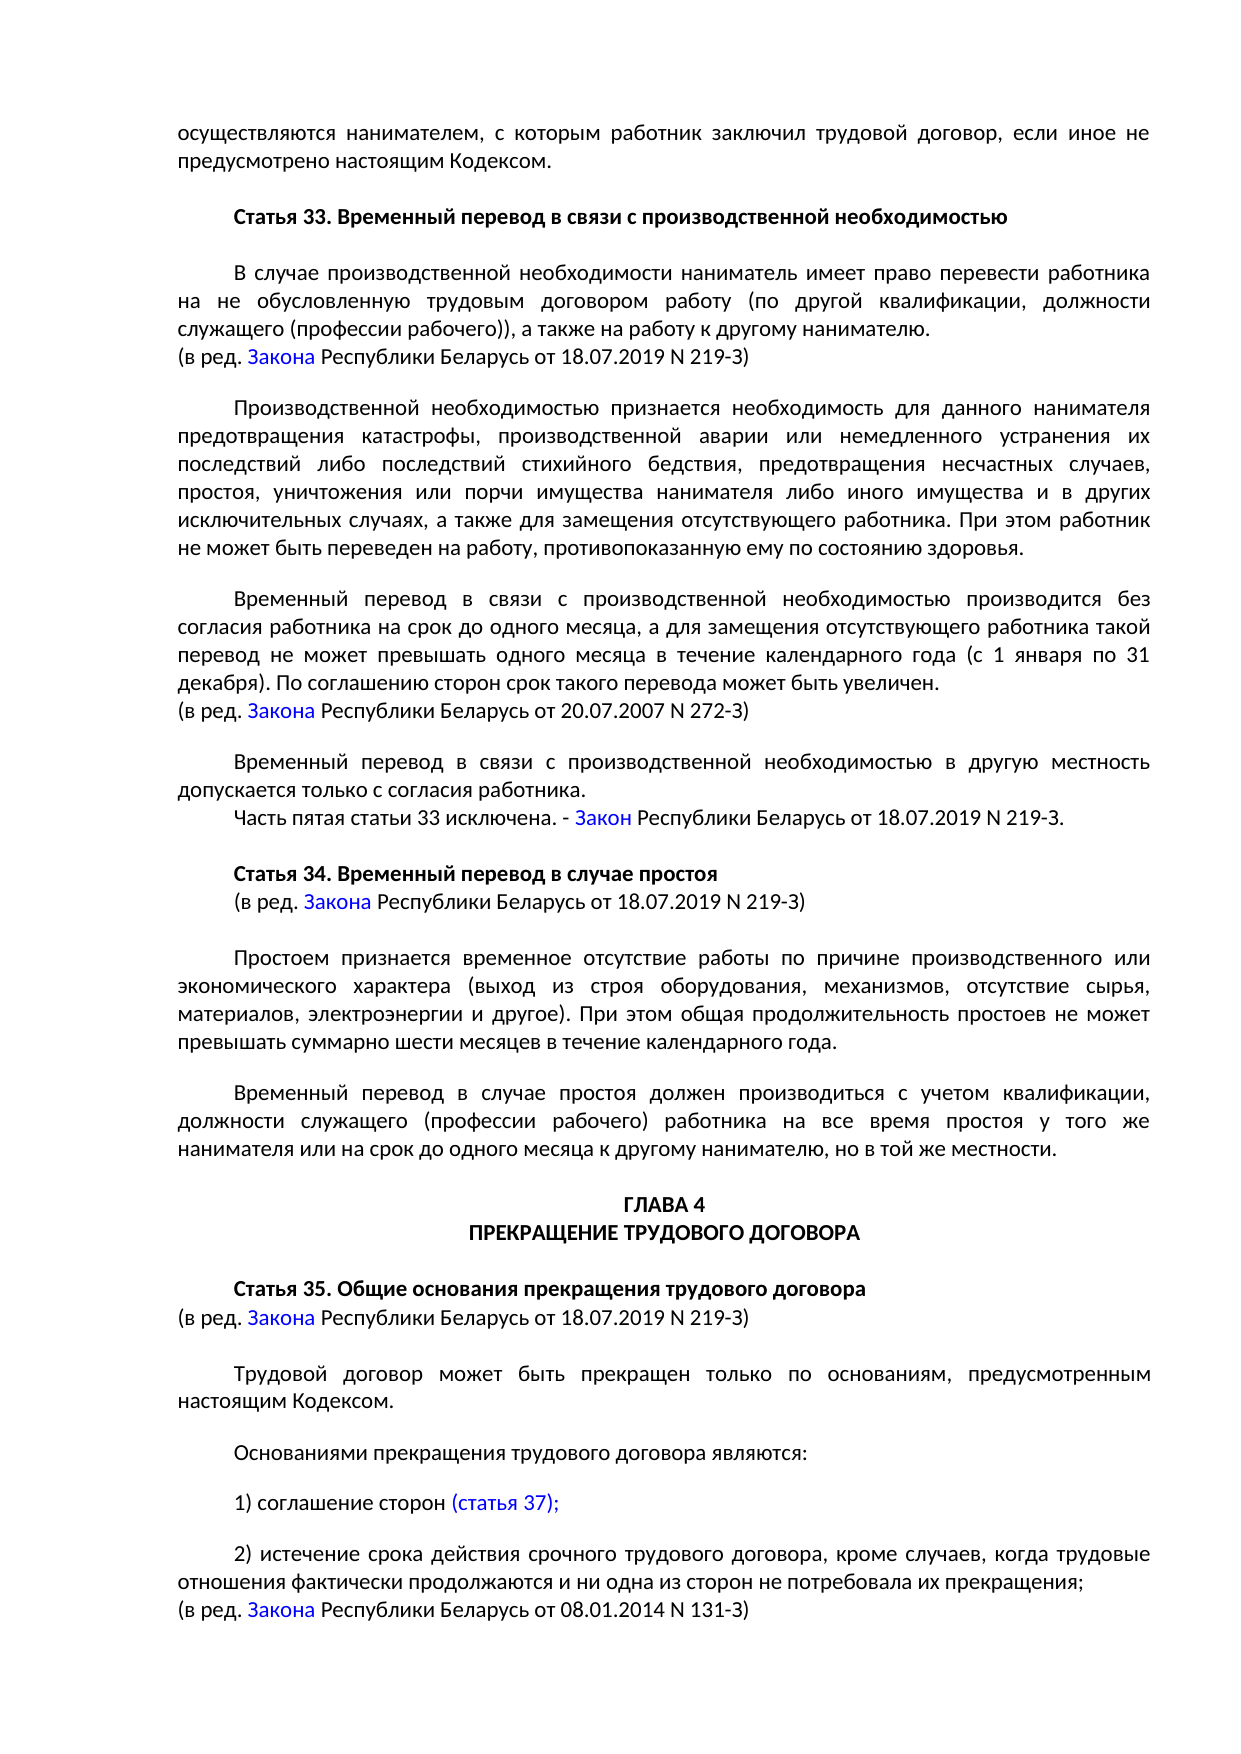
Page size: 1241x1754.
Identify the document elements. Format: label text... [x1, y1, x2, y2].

text Временный перевод в связи с производственной необходимостью производится без согласия работника на срок до одного месяца, а для замещения отсутствующего работника такой перевод не может превышать одного месяца в течение календарного года (с 1 января по 31 декабря). По соглашению сторон срок такого перевода может быть увеличен. [177, 584, 1152, 696]
text Основаниями прекращения трудового договора являются: [177, 1438, 1152, 1466]
text Производственной необходимостью признается необходимость для данного нанимателя предотвращения катастрофы, производственной аварии или немедленного устранения их последствий либо последствий стихийного бедствия, предотвращения несчастных случаев, простоя, уничтожения или порчи имущества нанимателя либо иного имущества и в других исключительных случаях, а также для замещения отсутствующего работника. При этом работник не может быть переведен на работу, противопоказанную ему по состоянию здоровья. [177, 393, 1152, 561]
text (в ред. Закона Республики Беларусь от 18.07.2019 N 219-З) [177, 887, 1152, 915]
text (в ред. Закона Республики Беларусь от 18.07.2019 N 219-З) [177, 342, 1152, 370]
text В случае производственной необходимости наниматель имеет право перевести работника на не обусловленную трудовым договором работу (по другой квалификации, должности служащего (профессии рабочего)), а также на работу к другому нанимателю. [177, 258, 1152, 342]
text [177, 1596, 1152, 1623]
text (в ред. Закона Республики Беларусь от 18.07.2019 N 219-З) [177, 1303, 1152, 1331]
text Часть пятая статьи 33 исключена. - Закон Республики Беларусь от 18.07.2019 N 219-З. [177, 803, 1152, 831]
title ГЛАВА 4 [177, 1191, 1152, 1218]
text Простоем признается временное отсутствие работы по причине производственного или экономического характера (выход из строя оборудования, механизмов, отсутствие сырья, материалов, электроэнергии и другое). При этом общая продолжительность простоев не может превышать суммарно шести месяцев в течение календарного года. [177, 943, 1152, 1056]
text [177, 118, 1152, 174]
text Временный перевод в случае простоя должен производиться с учетом квалификации, должности служащего (профессии рабочего) работника на все время простоя у того же нанимателя или на срок до одного месяца к другому нанимателю, но в той же местности. [177, 1078, 1152, 1162]
text Статья 34. Временный перевод в случае простоя [177, 859, 1152, 887]
title ПРЕКРАЩЕНИЕ ТРУДОВОГО ДОГОВОРА [177, 1218, 1152, 1247]
text (в ред. Закона Республики Беларусь от 20.07.2007 N 272-З) [177, 696, 1152, 724]
text Статья 35. Общие основания прекращения трудового договора [177, 1274, 1152, 1303]
text Временный перевод в связи с производственной необходимостью в другую местность допускается только с согласия работника. [177, 747, 1152, 803]
text 2) истечение срока действия срочного трудового договора, кроме случаев, когда трудовые отношения фактически продолжаются и ни одна из сторон не потребовала их прекращения; [177, 1539, 1152, 1596]
text 1) соглашение сторон (статья 37); [177, 1488, 1152, 1517]
text Трудовой договор может быть прекращен только по основаниям, предусмотренным настоящим Кодексом. [177, 1359, 1152, 1415]
text Статья 33. Временный перевод в связи с производственной необходимостью [177, 202, 1152, 230]
